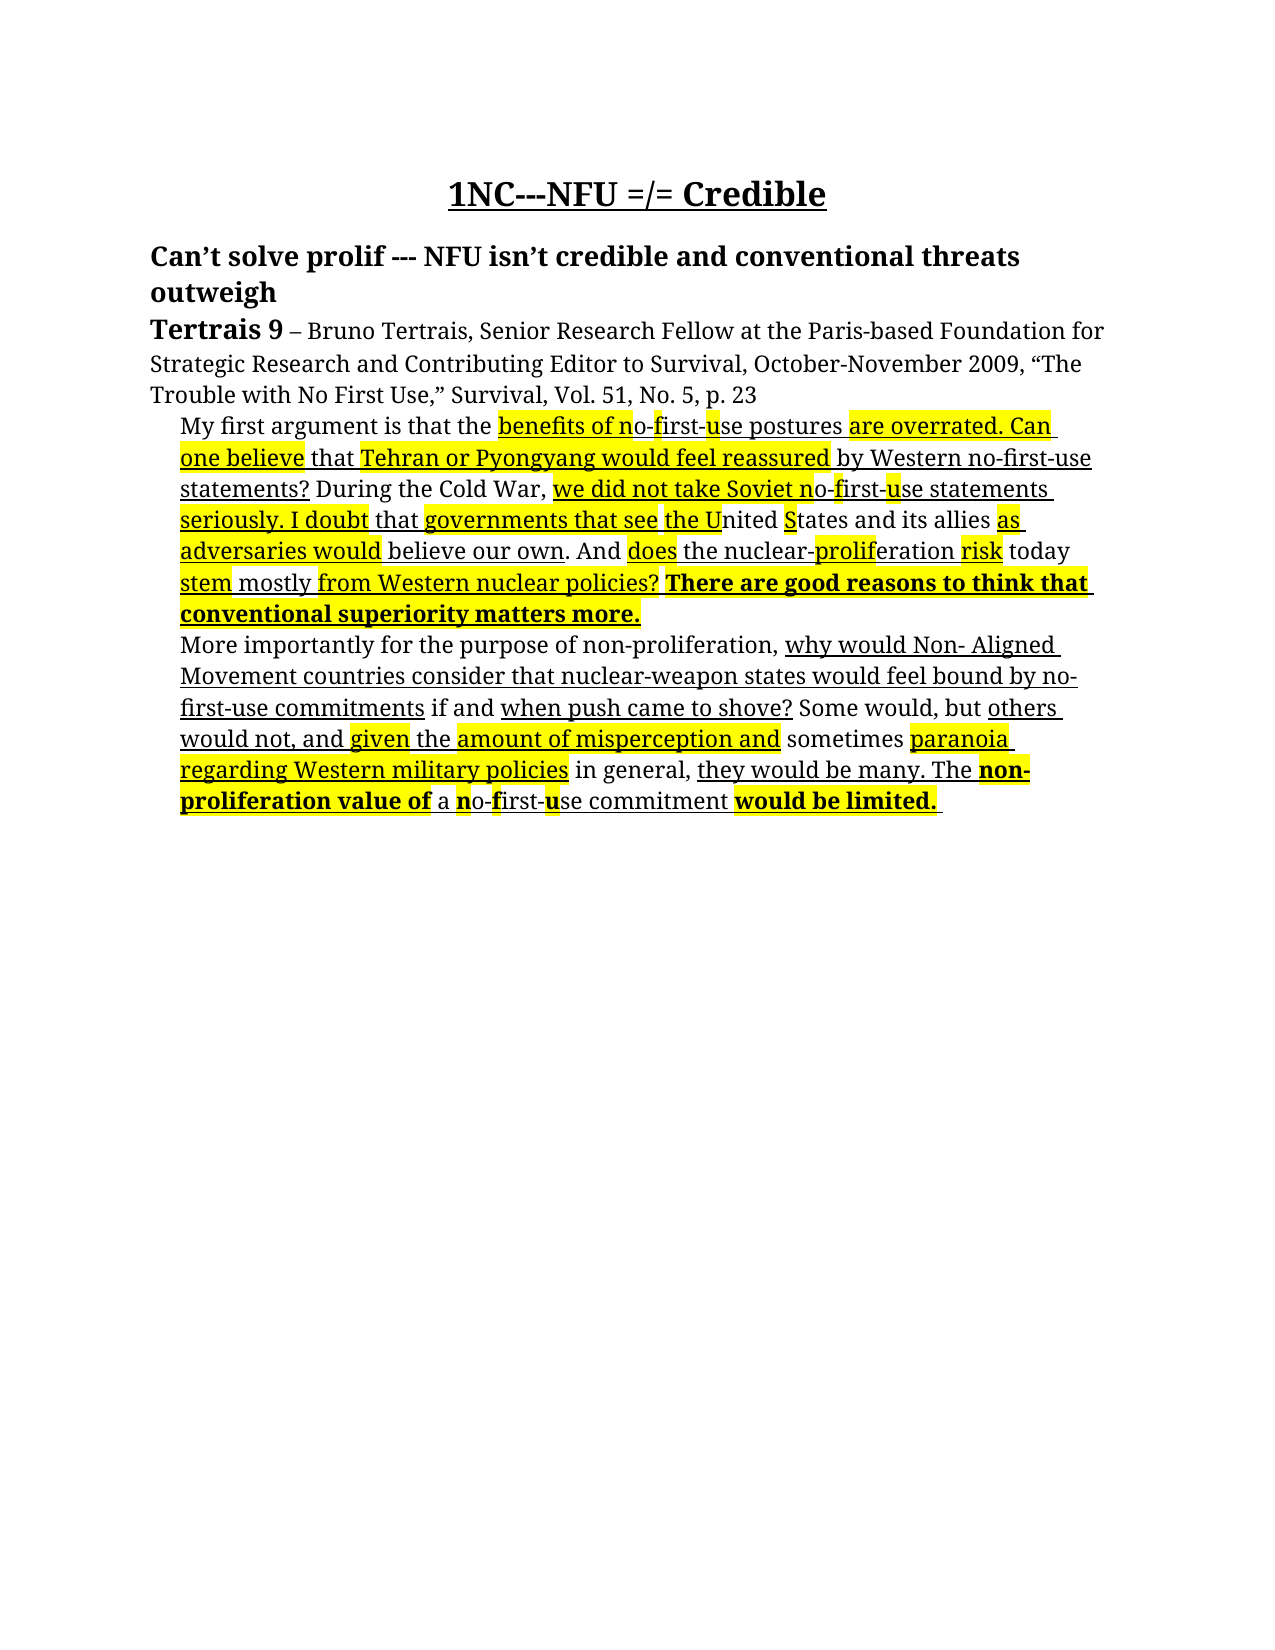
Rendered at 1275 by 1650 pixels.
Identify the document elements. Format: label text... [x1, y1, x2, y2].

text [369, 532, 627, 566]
text My first argument is that the benefits of no-first-use postures are overrated. Can one believe that Tehran or Pyongyang would feel reassured by Western no-first-use statements? During the Cold War, we did not take Soviet no-first-use statements seriously. I doubt that governments that see the United States and its allies as adversaries would believe our own. And does the nuclear-proliferation risk today stem mostly from Western nuclear policies? There are good reasons to think that conventional superiority matters more. [641, 410, 1095, 629]
text More importantly for the purpose of non-proliferation, why would Non- Aligned Movement countries consider that nuclear-weapon states would feel bound by no-first-use commitments if and when push came to shove? Some would, but others would not, and given the amount of misperception and sometimes paranoia regarding Western military policies in general, they would be many. The non-proliferation value of a no-first-use commitment would be limited. [180, 629, 1095, 816]
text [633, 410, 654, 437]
subtitle Can’t solve prolif --- NFU isn’t credible and conventional threats outweigh [150, 237, 1125, 311]
text Tertrais 9 – Bruno Tertrais, Senior Research Fellow at the Paris-based Foundation for Strategic Research and Contributing Editor to Survival, October-November 2009, “The Trouble with No First Use,” Survival, Vol. 51, No. 5, p. 23 [150, 311, 1125, 410]
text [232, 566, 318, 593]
subtitle 1NC---NFU =/= Credible [150, 171, 1125, 216]
